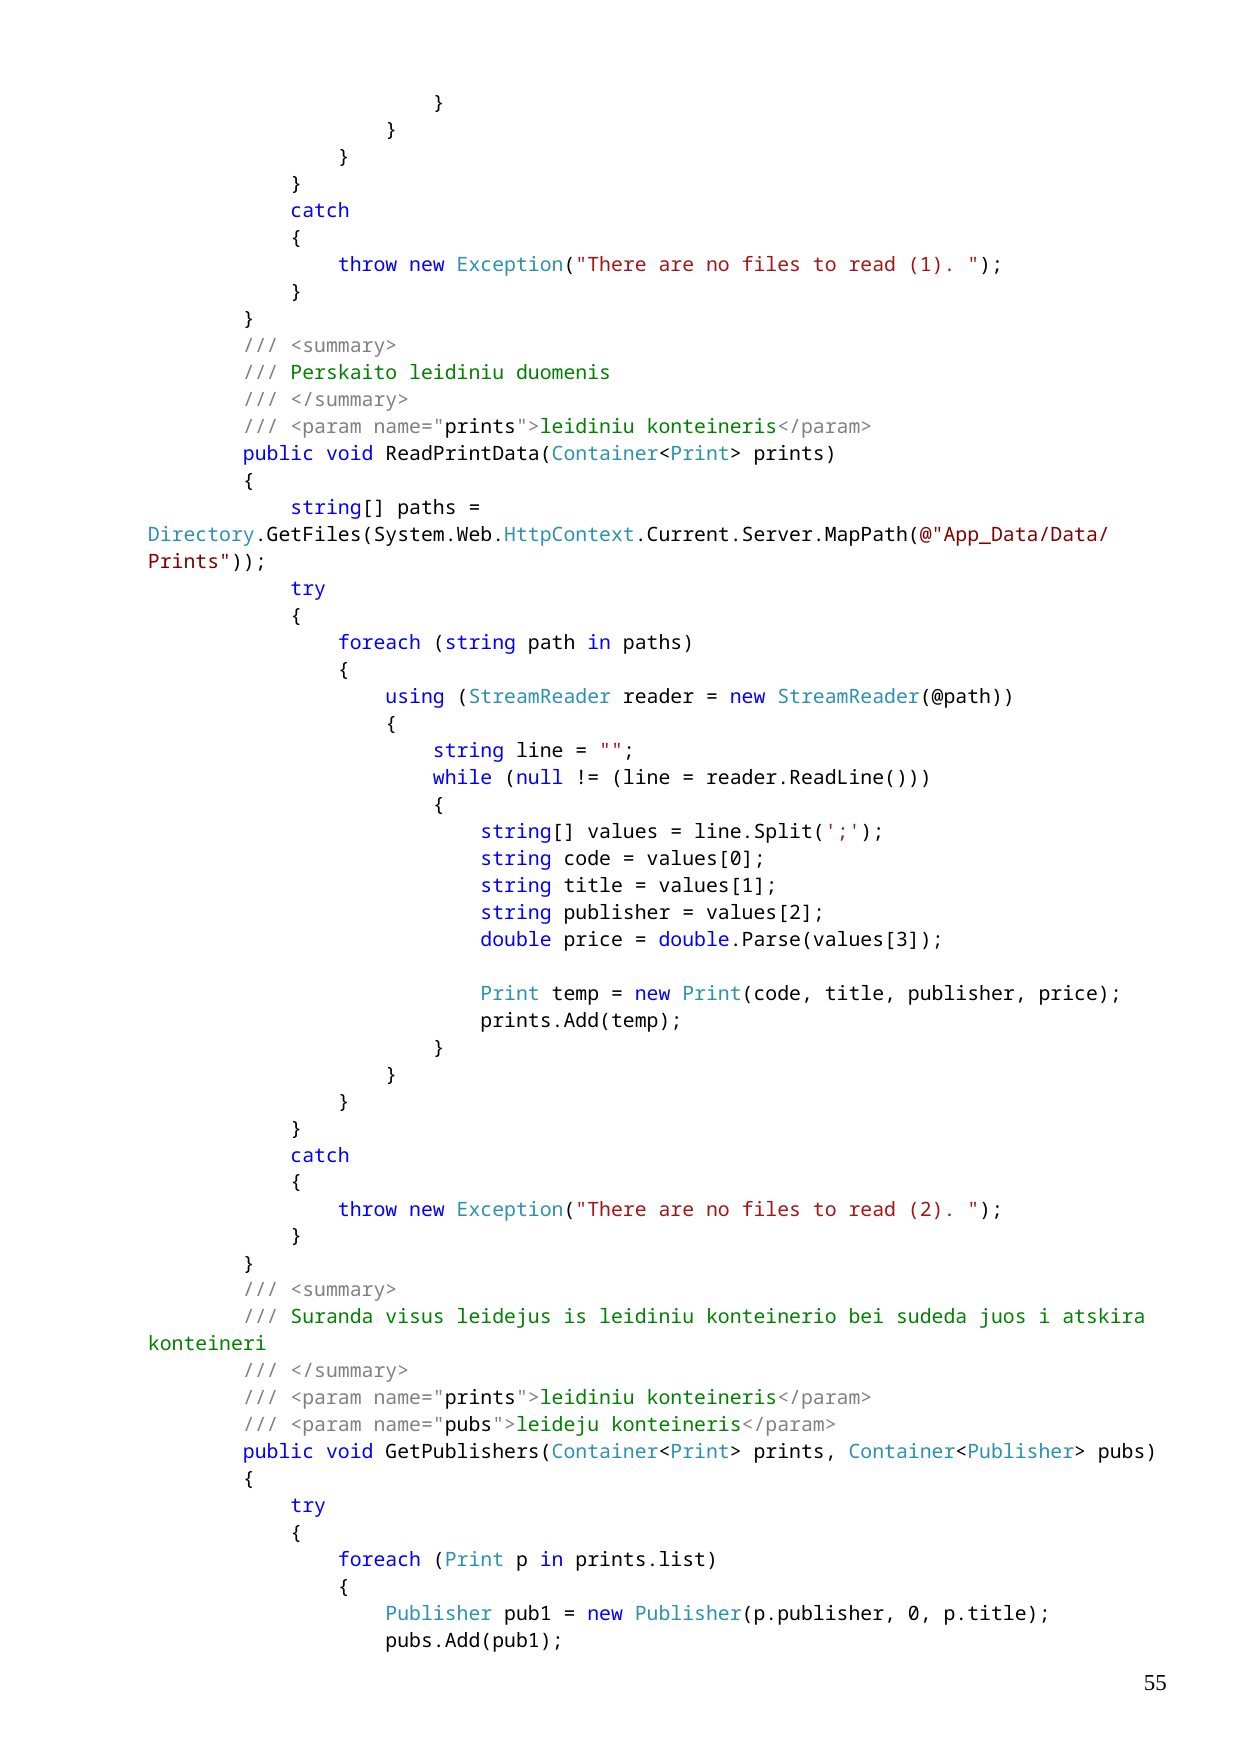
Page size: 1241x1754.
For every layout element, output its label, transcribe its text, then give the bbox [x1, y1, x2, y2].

text string title = values[1]; [148, 871, 1181, 898]
text { [148, 1464, 1181, 1492]
text } [148, 1033, 1181, 1060]
text string code = values[0]; [148, 844, 1181, 871]
text try [148, 574, 1181, 601]
text /// Perskaito leidiniu duomenis [148, 358, 1181, 385]
text string[] paths = Directory.GetFiles(System.Web.HttpContext.Current.Server.MapPath(@"App_Data/Data/Prints")); [148, 493, 1181, 574]
text } [148, 1222, 1181, 1249]
text foreach (Print p in prints.list) [148, 1546, 1181, 1572]
text { [148, 1518, 1181, 1546]
text prints.Add(temp); [148, 1006, 1181, 1033]
text public void GetPublishers(Container<Print> prints, Container<Publisher> pubs) [148, 1438, 1181, 1464]
text { [148, 1168, 1181, 1195]
text string line = ""; [148, 736, 1181, 763]
text } [148, 89, 1181, 116]
text { [148, 223, 1181, 251]
text /// <summary> [148, 331, 1181, 358]
text double price = double.Parse(values[3]); [148, 925, 1181, 952]
text } [148, 169, 1181, 197]
text while (null != (line = reader.ReadLine())) [148, 763, 1181, 790]
text catch [148, 1141, 1181, 1168]
text /// <param name="prints">leidiniu konteineris</param> [148, 1384, 1181, 1411]
text throw new Exception("There are no files to read (1). "); [148, 251, 1181, 277]
text Print temp = new Print(code, title, publisher, price); [148, 979, 1181, 1006]
text /// <param name="pubs">leideju konteineris</param> [148, 1411, 1181, 1438]
text /// <param name="prints">leidiniu konteineris</param> [148, 412, 1181, 439]
text { [148, 709, 1181, 736]
text } [148, 1249, 1181, 1276]
text { [148, 601, 1181, 628]
text string[] values = line.Split(';'); [148, 817, 1181, 844]
text try [148, 1492, 1181, 1518]
text { [148, 655, 1181, 682]
text { [148, 466, 1181, 493]
text } [148, 1114, 1181, 1141]
text } [148, 1060, 1181, 1087]
text } [148, 143, 1181, 169]
text foreach (string path in paths) [148, 628, 1181, 655]
text { [148, 790, 1181, 817]
text throw new Exception("There are no files to read (2). "); [148, 1195, 1181, 1222]
text } [148, 116, 1181, 143]
text } [148, 277, 1181, 304]
text public void ReadPrintData(Container<Print> prints) [148, 439, 1181, 466]
text using (StreamReader reader = new StreamReader(@path)) [148, 682, 1181, 709]
text } [148, 304, 1181, 331]
text /// <summary> [148, 1276, 1181, 1303]
text /// Suranda visus leidejus is leidiniu konteinerio bei sudeda juos i atskira konteineri [148, 1303, 1181, 1357]
text } [148, 1087, 1181, 1114]
text Publisher pub1 = new Publisher(p.publisher, 0, p.title); [148, 1599, 1181, 1626]
text string publisher = values[2]; [148, 898, 1181, 925]
text /// </summary> [148, 1357, 1181, 1384]
text /// </summary> [148, 385, 1181, 412]
text { [148, 1572, 1181, 1599]
text catch [148, 197, 1181, 223]
text pubs.Add(pub1); [148, 1626, 1181, 1653]
